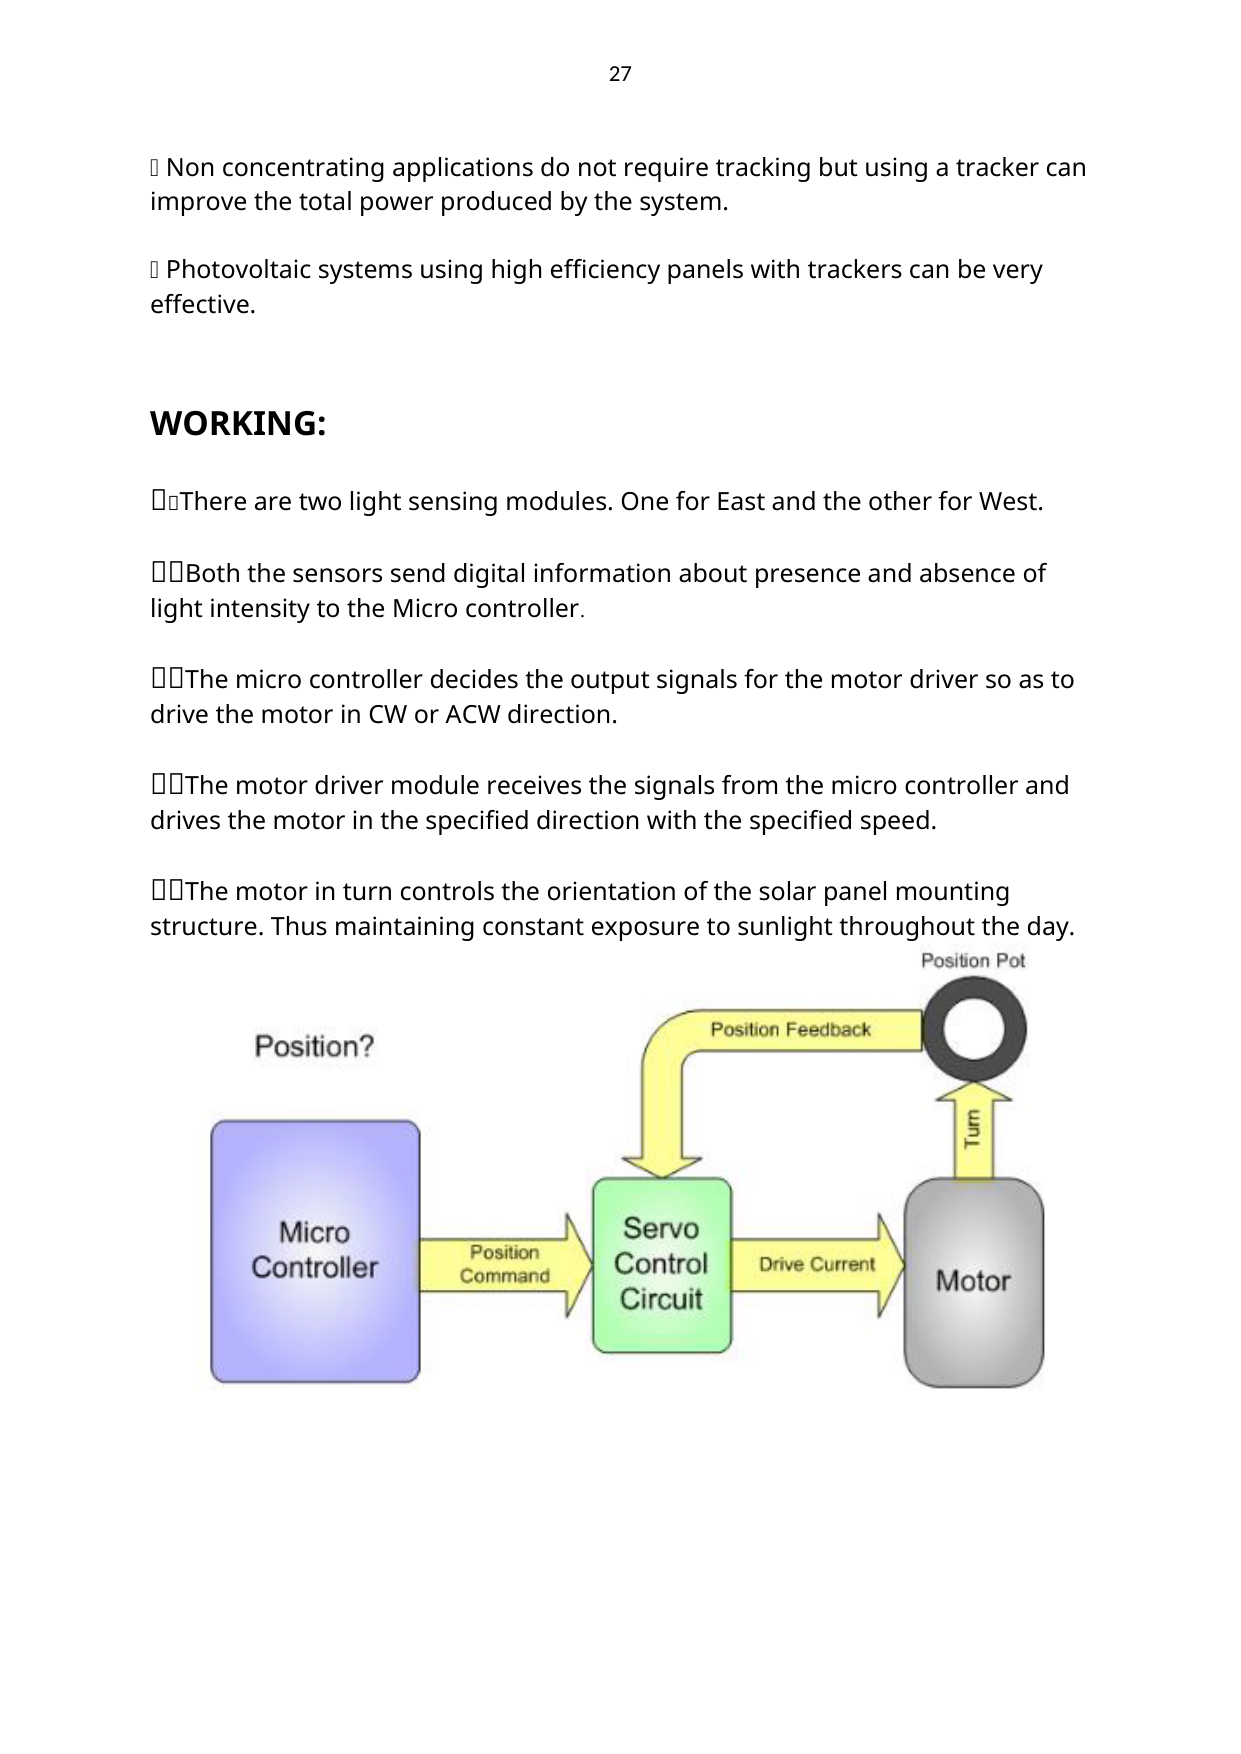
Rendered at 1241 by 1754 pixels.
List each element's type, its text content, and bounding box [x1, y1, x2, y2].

text The motor in turn controls the orientation of the solar panel mounting structure. Thus maintaining constant exposure to sunlight throughout the day. [150, 869, 1090, 943]
text  Non concentrating applications do not require tracking but using a tracker can improve the total power produced by the system. [150, 150, 1090, 218]
text The micro controller decides the output signals for the motor driver so as to drive the motor in CW or ACW direction. [150, 657, 1090, 731]
text WORKING: [150, 400, 1090, 445]
text  Photovoltaic systems using high efficiency panels with trackers can be very effective. [150, 252, 1090, 320]
text Both the sensors send digital information about presence and absence of light intensity to the Micro controller. [150, 551, 1090, 625]
text The motor driver module receives the signals from the micro controller and drives the motor in the specified direction with the specified speed. [150, 763, 1090, 837]
text There are two light sensing modules. One for East and the other for West. [150, 479, 1090, 519]
